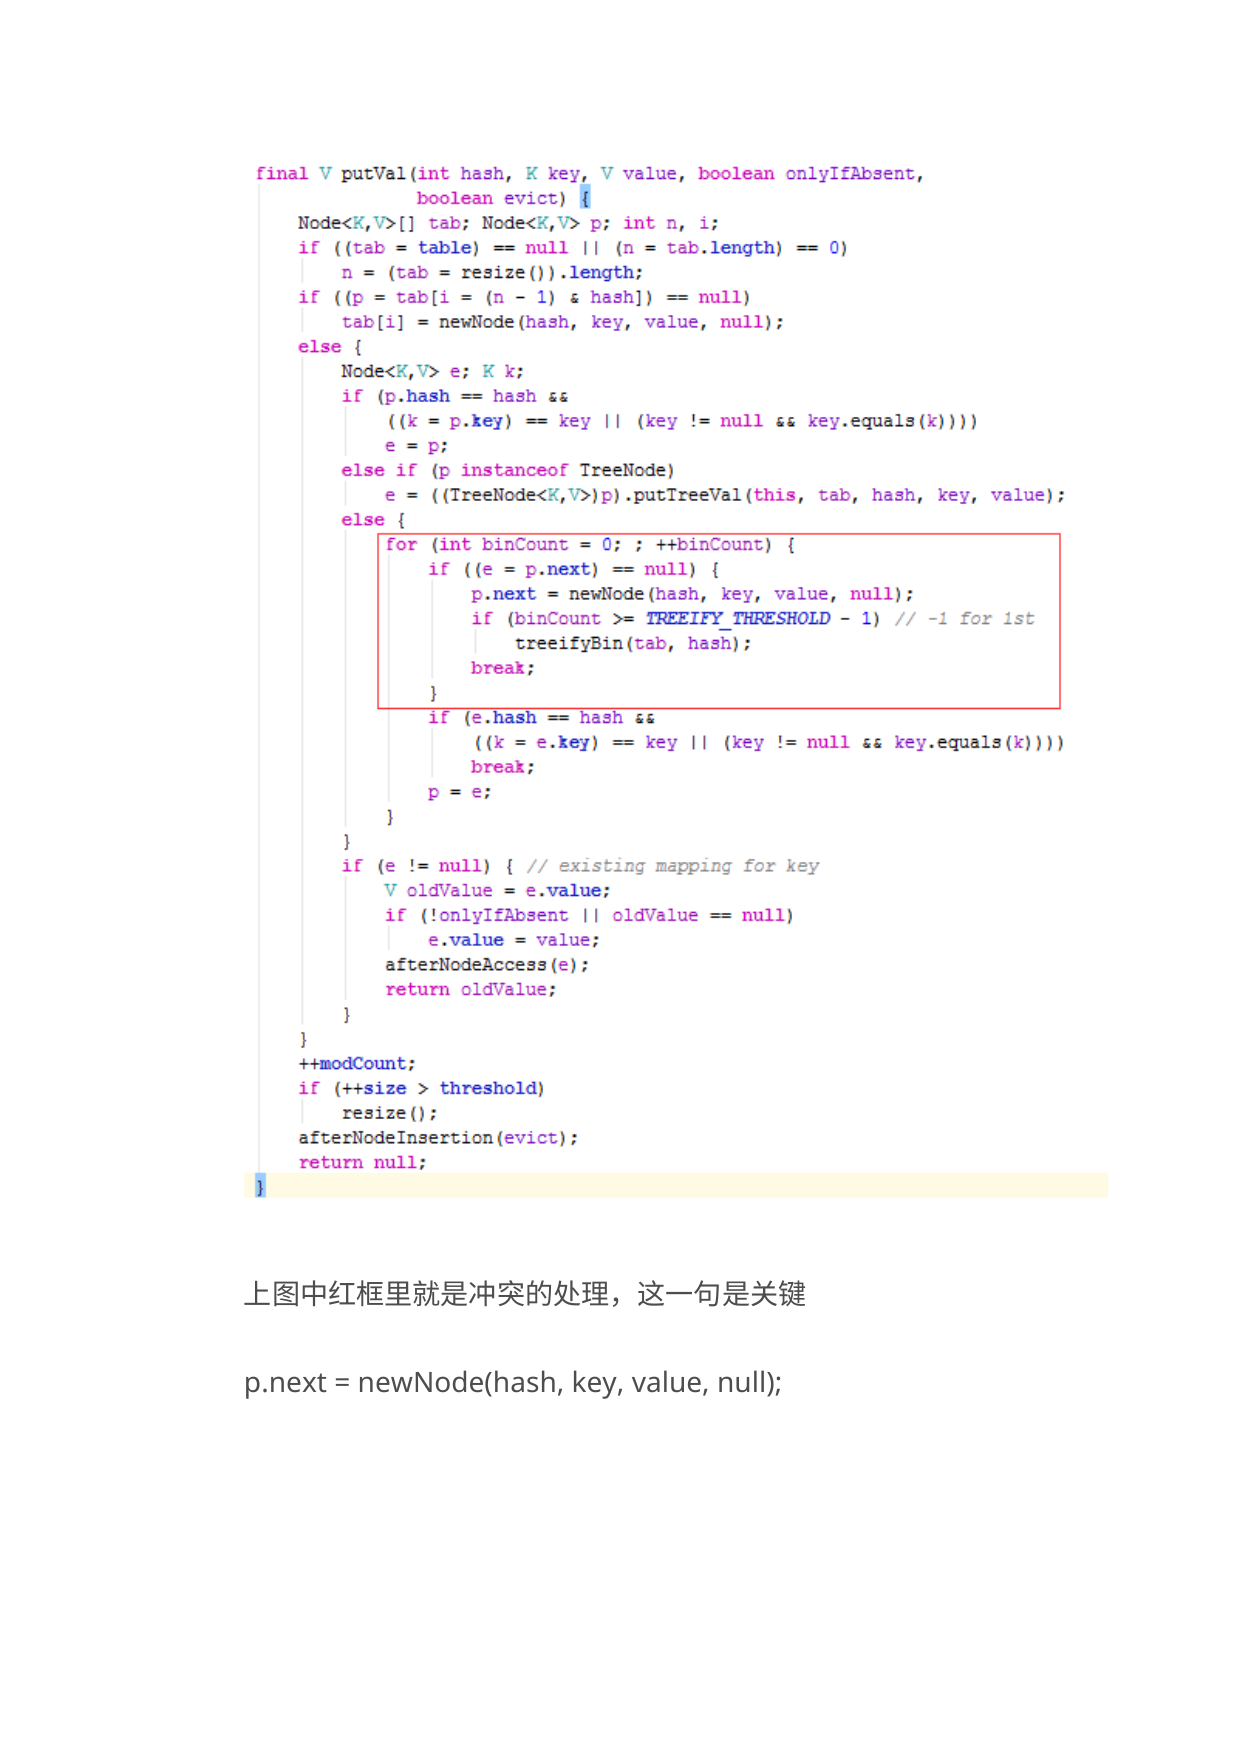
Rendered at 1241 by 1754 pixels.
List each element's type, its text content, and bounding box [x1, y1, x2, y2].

picture [243, 162, 1109, 1204]
text p.next = newNode(hash, key, value, null); [187, 1349, 1053, 1414]
text 上图中红框里就是冲突的处理，这一句是关键 [187, 1259, 1053, 1324]
